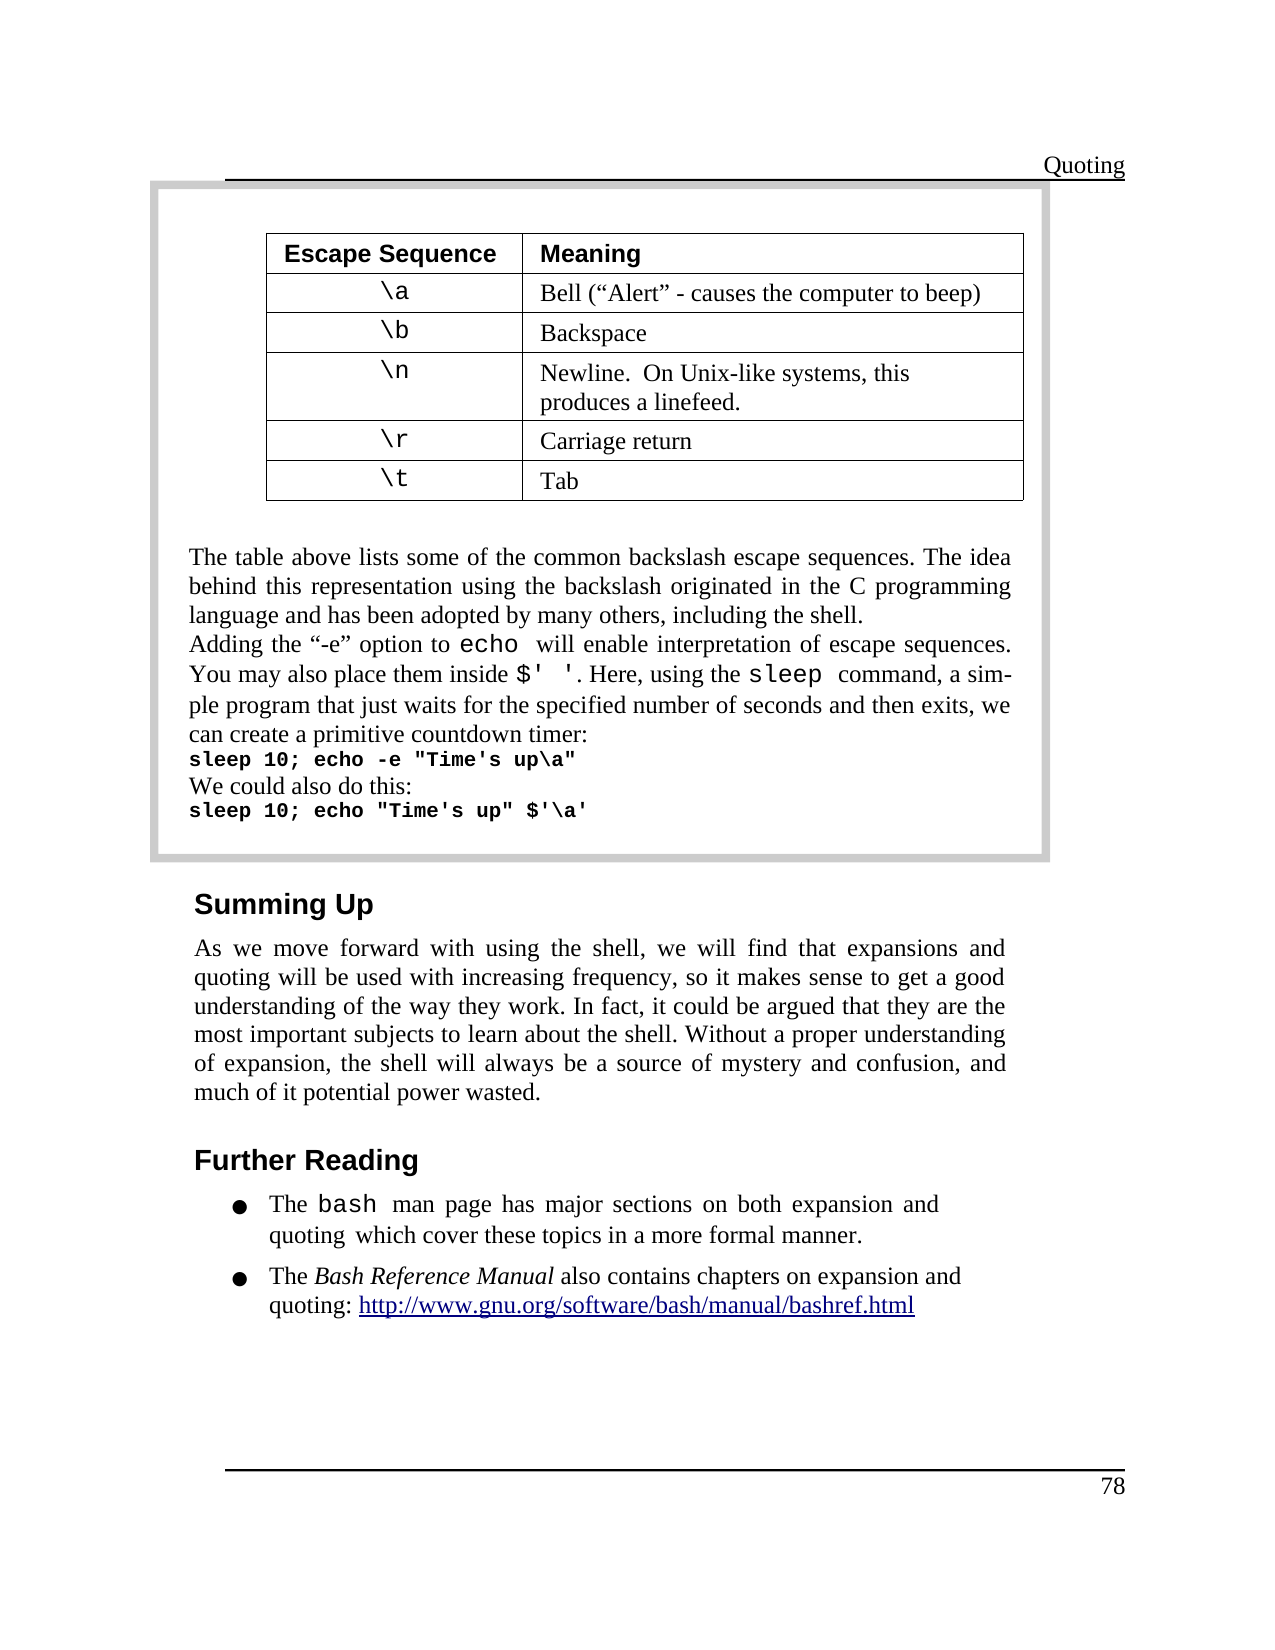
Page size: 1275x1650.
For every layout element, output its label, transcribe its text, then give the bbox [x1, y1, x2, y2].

table_header Escape Sequence [267, 234, 522, 272]
table_cell \r [267, 421, 522, 460]
table_cell \t [267, 461, 522, 500]
subtitle Further Reading [194, 1143, 1125, 1177]
text As we move forward with using the shell, we will find that expansions and quoting will be used with increasing frequency, so it makes sense to get a good understanding of the way they work. In fact, it could be argued that they are the most important subjects to learn about the shell. Without a proper understanding of expansion, the shell will always be a source of mystery and confusion, and much of it potential power wasted. [194, 933, 1006, 1106]
subtitle Summing Up [194, 887, 1125, 921]
list The Bash Reference Manual also contains chapters on expansion and quoting: http://www.gnu.org/software/bash/manual/bashref.html [231, 1261, 962, 1319]
table_cell \b [267, 313, 522, 352]
table_cell Tab [523, 461, 1023, 500]
table_cell \n [267, 353, 522, 420]
table_cell Carriage return [523, 421, 1023, 460]
table_cell Newline. On Unix-like systems, this produces a linefeed. [523, 353, 1023, 420]
list The bash man page has major sections on both expansion and quoting which cover these topics in a more formal manner. [231, 1189, 1006, 1249]
table_cell Backspace [523, 313, 1023, 352]
table_cell Bell (“Alert” - causes the computer to beep) [523, 274, 1023, 312]
table_header Meaning [523, 234, 1023, 272]
table_cell \a [267, 274, 522, 312]
